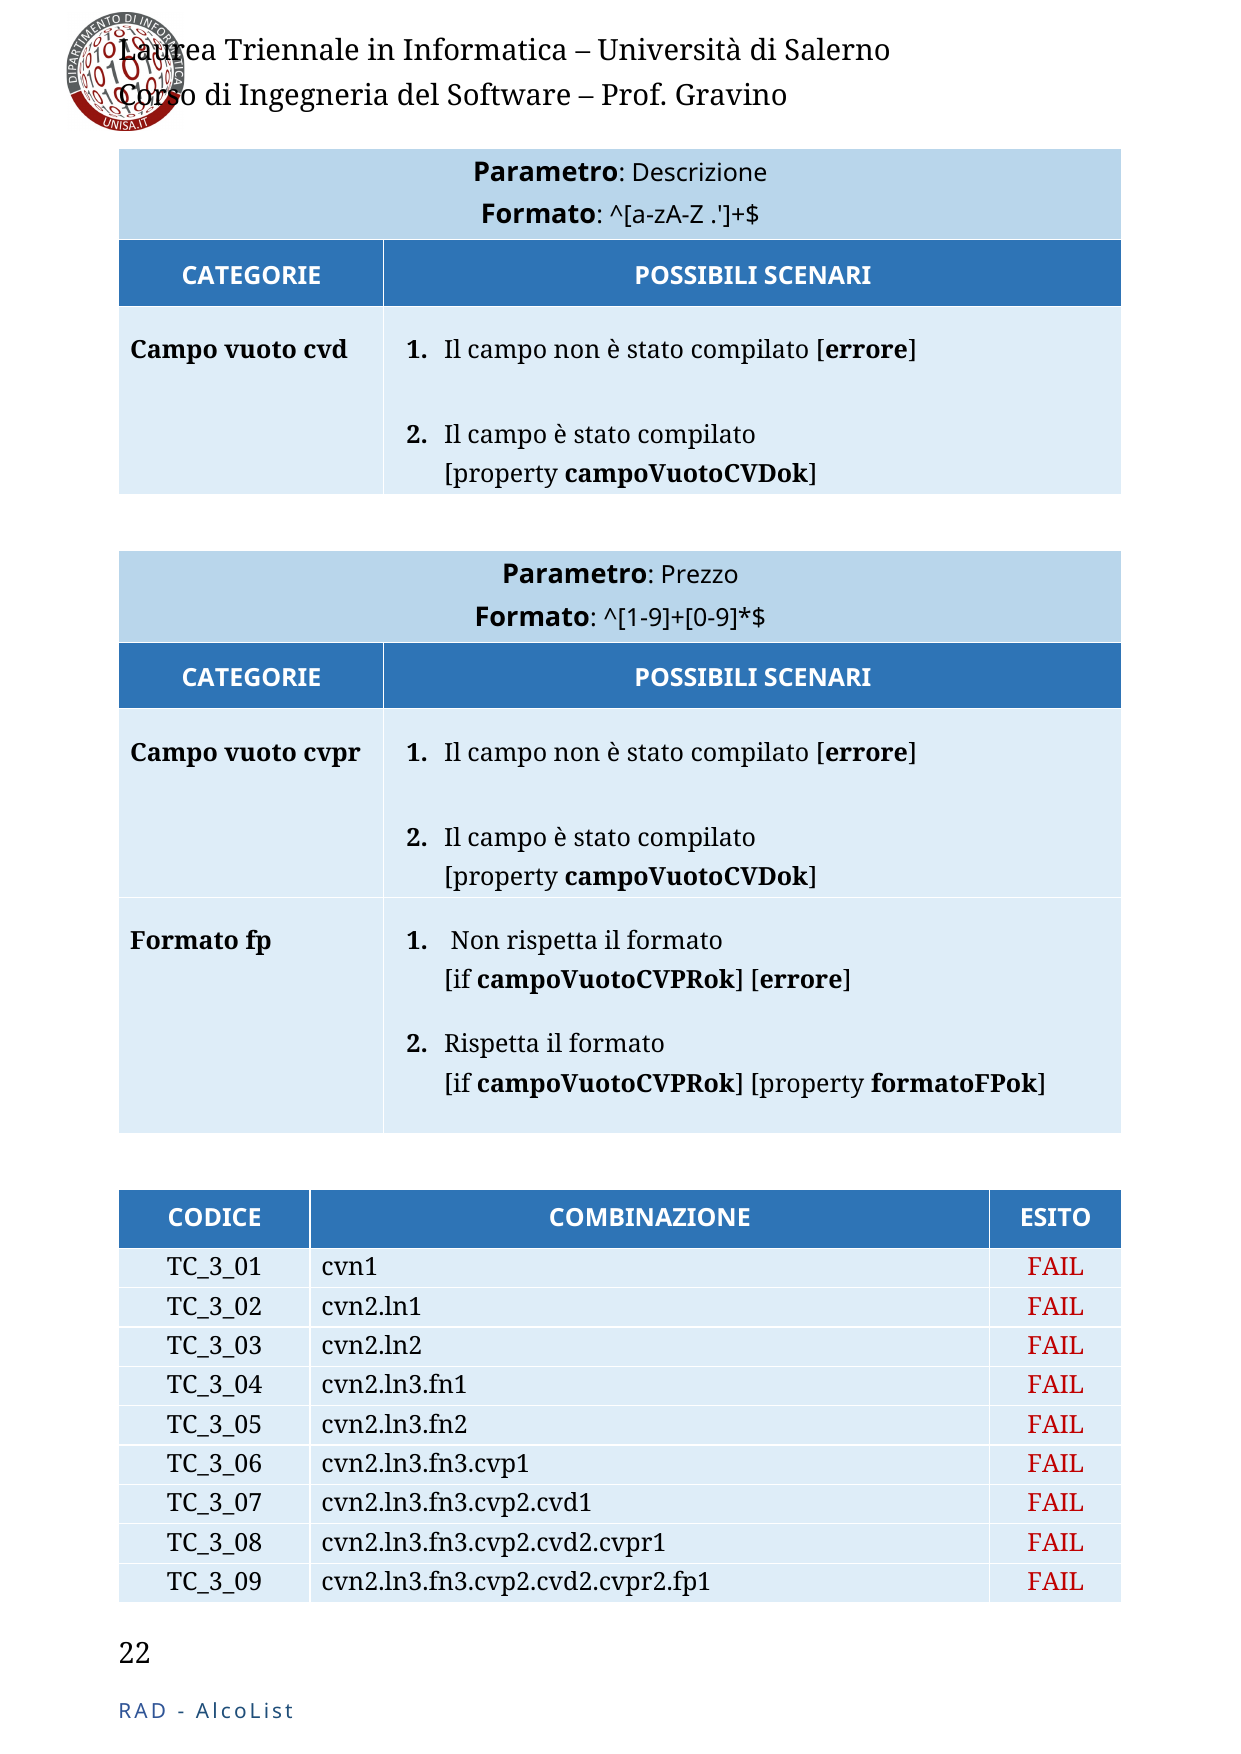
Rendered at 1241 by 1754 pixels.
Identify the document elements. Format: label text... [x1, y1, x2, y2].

table_cell TC_3_09 [119, 1564, 309, 1602]
table_cell cvn2.ln1 [311, 1288, 989, 1326]
table_cell FAIL [990, 1288, 1121, 1326]
table_cell TC_3_01 [119, 1249, 309, 1287]
table_header CODICE [119, 1190, 309, 1248]
table_cell TC_3_06 [119, 1446, 309, 1484]
table_header ESITO [990, 1190, 1121, 1248]
table_cell CATEGORIE [119, 240, 383, 306]
table_cell TC_3_07 [119, 1485, 309, 1523]
table_cell FAIL [990, 1406, 1121, 1444]
table_cell FAIL [990, 1524, 1121, 1563]
table_cell Formato fp [119, 898, 383, 1133]
table_cell FAIL [990, 1446, 1121, 1484]
table_cell POSSIBILI SCENARI [384, 643, 1121, 708]
table_header COMBINAZIONE [311, 1190, 989, 1248]
table_cell Il campo non è stato compilato [errore] Il campo è stato compilato [property campoVuotoCVDok] [384, 307, 1121, 494]
table_cell Campo vuoto cvpr [119, 709, 383, 897]
table_header Parametro: Prezzo Formato: ^[1-9]+[0-9]*$ [119, 551, 1121, 642]
table_cell FAIL [990, 1564, 1121, 1602]
table_cell cvn1 [311, 1249, 989, 1287]
table_cell cvn2.ln3.fn3.cvp2.cvd2.cvpr2.fp1 [311, 1564, 989, 1602]
table_cell POSSIBILI SCENARI [384, 240, 1121, 306]
table_cell cvn2.ln3.fn1 [311, 1367, 989, 1405]
table_cell CATEGORIE [119, 643, 383, 708]
table_cell cvn2.ln3.fn3.cvp2.cvd2.cvpr1 [311, 1524, 989, 1563]
table_cell Il campo non è stato compilato [errore] Il campo è stato compilato [property campoVuotoCVDok] [384, 709, 1121, 897]
table_cell cvn2.ln3.fn2 [311, 1406, 989, 1444]
table_cell Campo vuoto cvd [119, 307, 383, 494]
table_cell TC_3_02 [119, 1288, 309, 1326]
table_cell TC_3_03 [119, 1328, 309, 1366]
table_cell Non rispetta il formato [if campoVuotoCVPRok] [errore] Rispetta il formato [if campoVuotoCVPRok] [property formatoFPok] [384, 898, 1121, 1133]
picture [66, 12, 185, 131]
table_cell TC_3_05 [119, 1406, 309, 1444]
table_cell cvn2.ln2 [311, 1328, 989, 1366]
table_cell TC_3_08 [119, 1524, 309, 1563]
table_cell cvn2.ln3.fn3.cvp2.cvd1 [311, 1485, 989, 1523]
table_cell FAIL [990, 1328, 1121, 1366]
table_header Parametro: Descrizione Formato: ^[a-zA-Z .']+$ [119, 149, 1121, 239]
table_cell FAIL [990, 1367, 1121, 1405]
table_cell cvn2.ln3.fn3.cvp1 [311, 1446, 989, 1484]
table_cell TC_3_04 [119, 1367, 309, 1405]
table_cell FAIL [990, 1485, 1121, 1523]
table_cell FAIL [990, 1249, 1121, 1287]
